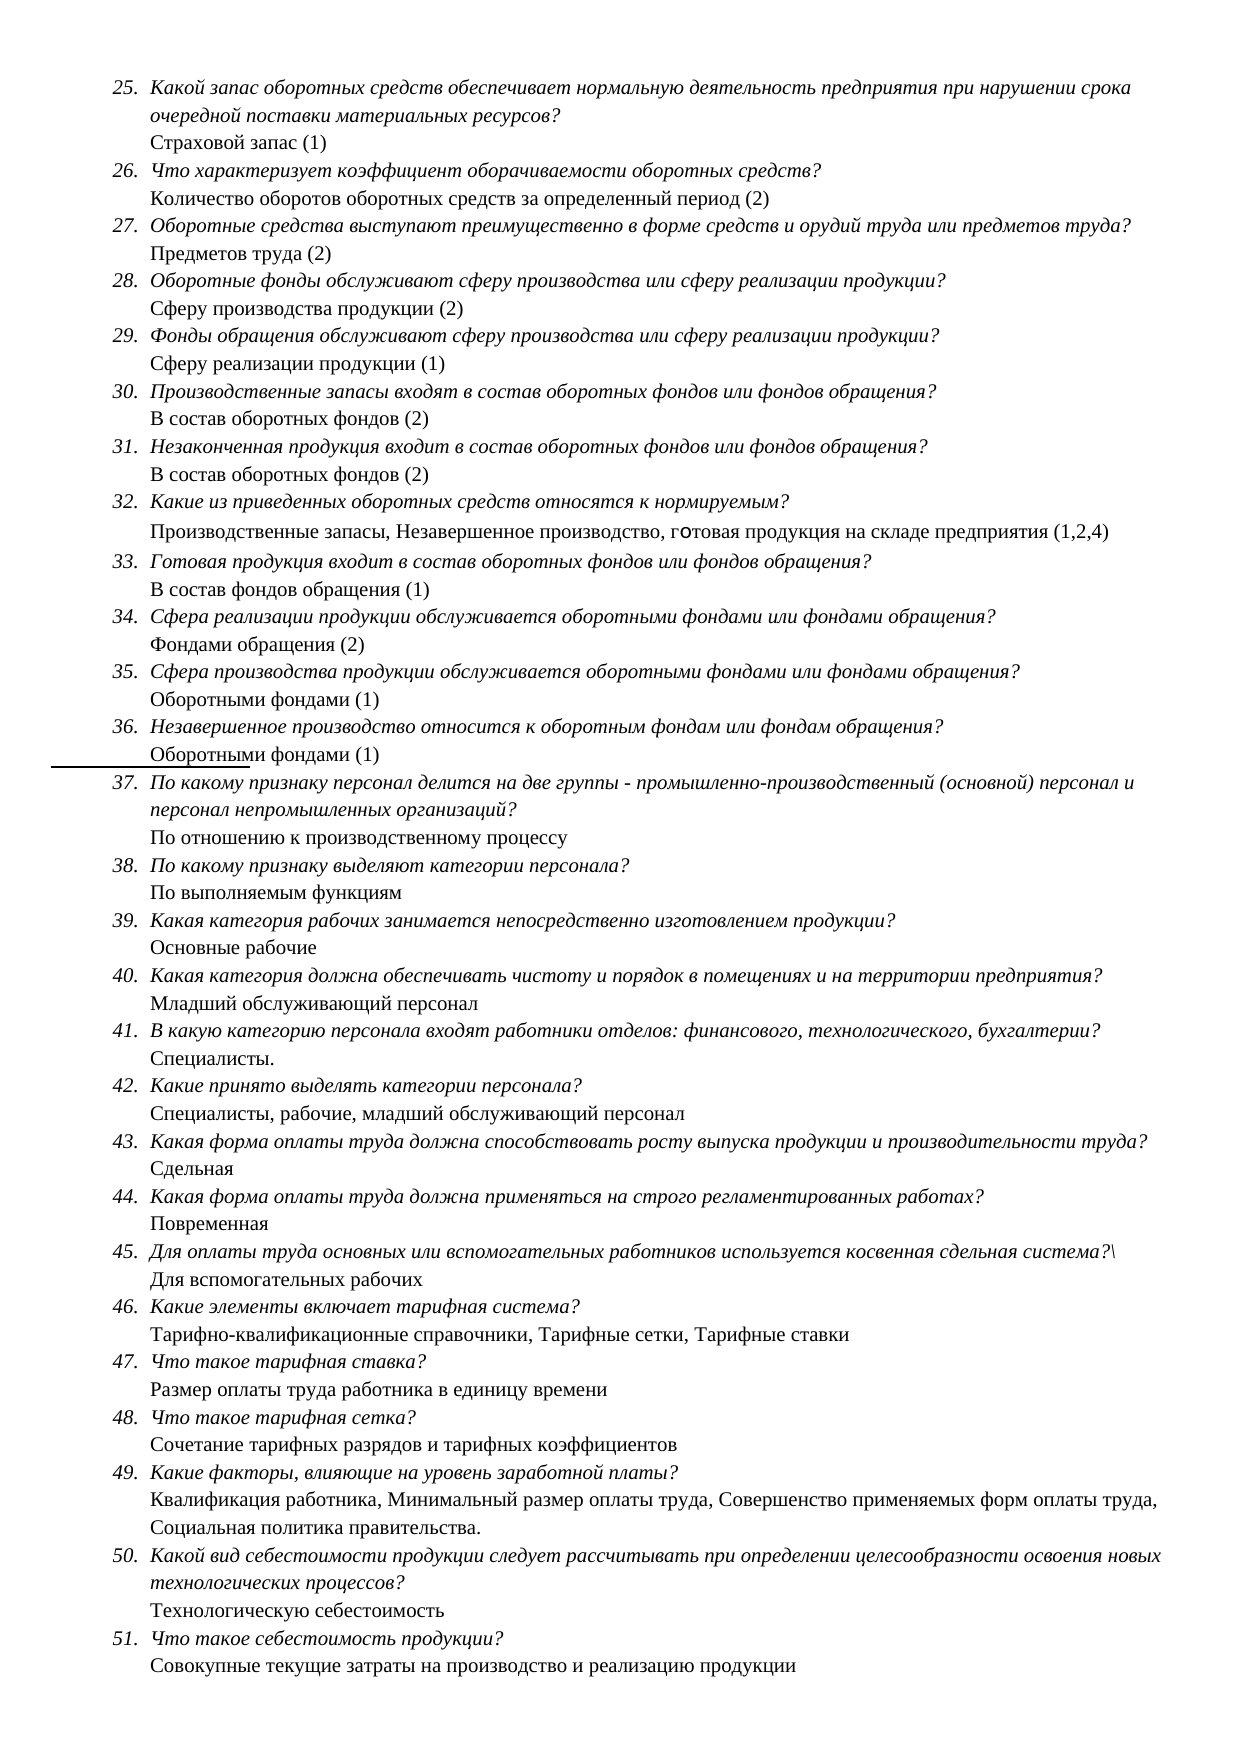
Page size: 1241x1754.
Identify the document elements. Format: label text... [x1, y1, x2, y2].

list Младший обслуживающий персонал [150, 991, 1165, 1014]
list Оборотными фондами (1) [150, 742, 1165, 766]
list Совокупные текущие затраты на производство и реализацию продукции [150, 1653, 1165, 1677]
list Сочетание тарифных разрядов и тарифных коэффициентов [150, 1432, 1165, 1456]
list Повременная [150, 1211, 1165, 1235]
list В состав оборотных фондов (2) [150, 461, 1165, 486]
list Незавершенное производство относится к оборотным фондам или фондам обращения? [112, 714, 1165, 738]
list Незаконченная продукция входит в состав оборотных фондов или фондов обращения? [112, 434, 1165, 458]
list По отношению к производственному процессу [150, 825, 1165, 849]
list По какому признаку выделяют категории персонала? [112, 852, 1165, 877]
list Квалификация работника, Минимальный размер оплаты труда, Совершенство применяемых форм оплаты труда, Социальная политика правительства. [150, 1487, 1165, 1539]
list Производственные запасы входят в состав оборотных фондов или фондов обращения? [112, 379, 1165, 403]
list Сферу производства продукции (2) [150, 296, 1165, 320]
list Что такое тарифная сетка? [112, 1404, 1165, 1429]
list Какая категория должна обеспечивать чистоту и порядок в помещениях и на территории предприятия? [112, 963, 1165, 987]
list Количество оборотов оборотных средств за определенный период (2) [150, 185, 1165, 209]
list Размер оплаты труда работника в единицу времени [150, 1377, 1165, 1401]
list Производственные запасы, Незавершенное производство, готовая продукция на складе предприятия (1,2,4) [150, 517, 1165, 545]
list Фондами обращения (2) [150, 632, 1165, 656]
list По выполняемым функциям [150, 880, 1165, 904]
list Сфера реализации продукции обслуживается оборотными фондами или фондами обращения? [112, 604, 1165, 628]
list Тарифно-квалификационные справочники, Тарифные сетки, Тарифные ставки [150, 1322, 1165, 1346]
list Какой вид себестоимости продукции следует рассчитывать при определении целесообразности освоения новых технологических процессов? [112, 1543, 1165, 1594]
list Специалисты, рабочие, младший обслуживающий персонал [150, 1101, 1165, 1125]
list Специалисты. [150, 1046, 1165, 1070]
list В какую категорию персонала входят работники отделов: финансового, технологического, бухгалтерии? [112, 1018, 1165, 1042]
list Для вспомогательных рабочих [150, 1267, 1165, 1291]
list В состав оборотных фондов (2) [150, 406, 1165, 430]
list Готовая продукция входит в состав оборотных фондов или фондов обращения? [112, 549, 1165, 573]
list Для оплаты труда основных или вспомогательных работников используется косвенная сдельная система?\ [112, 1239, 1165, 1263]
list Что такое себестоимость продукции? [112, 1625, 1165, 1649]
list Какие из приведенных оборотных средств относятся к нормируемым? [112, 489, 1165, 513]
list Что такое тарифная ставка? [112, 1349, 1165, 1373]
list Какие элементы включает тарифная система? [112, 1294, 1165, 1318]
list Технологическую себестоимость [150, 1598, 1165, 1622]
list По какому признаку персонал делится на две группы - промышленно-производственный (основной) персонал и персонал непромышленных организаций? [112, 770, 1165, 821]
list Какая категория рабочих занимается непосредственно изготовлением продукции? [112, 908, 1165, 932]
list Какие факторы, влияющие на уровень заработной платы? [112, 1460, 1165, 1484]
list Какой запас оборотных средств обеспечивает нормальную деятельность предприятия при нарушении срока очередной поставки материальных ресурсов? [112, 75, 1165, 127]
list Фонды обращения обслуживают сферу производства или сферу реализации продукции? [112, 323, 1165, 347]
list В состав фондов обращения (1) [150, 576, 1165, 601]
list Оборотные фонды обслуживают сферу производства или сферу реализации продукции? [112, 268, 1165, 292]
list Какая форма оплаты труда должна способствовать росту выпуска продукции и производительности труда? [112, 1128, 1165, 1153]
list Сдельная [150, 1156, 1165, 1180]
list Сферу реализации продукции (1) [150, 351, 1165, 375]
list Оборотными фондами (1) [150, 687, 1165, 711]
list Что характеризует коэффициент оборачиваемости оборотных средств? [112, 158, 1165, 182]
list Какая форма оплаты труда должна применяться на строго регламентированных работах? [112, 1184, 1165, 1208]
list Страховой запас (1) [150, 130, 1165, 154]
list Оборотные средства выступают преимущественно в форме средств и орудий труда или предметов труда? [112, 213, 1165, 237]
list Предметов труда (2) [150, 241, 1165, 265]
list Сфера производства продукции обслуживается оборотными фондами или фондами обращения? [112, 659, 1165, 683]
list Какие принято выделять категории персонала? [112, 1073, 1165, 1097]
list Основные рабочие [150, 935, 1165, 959]
